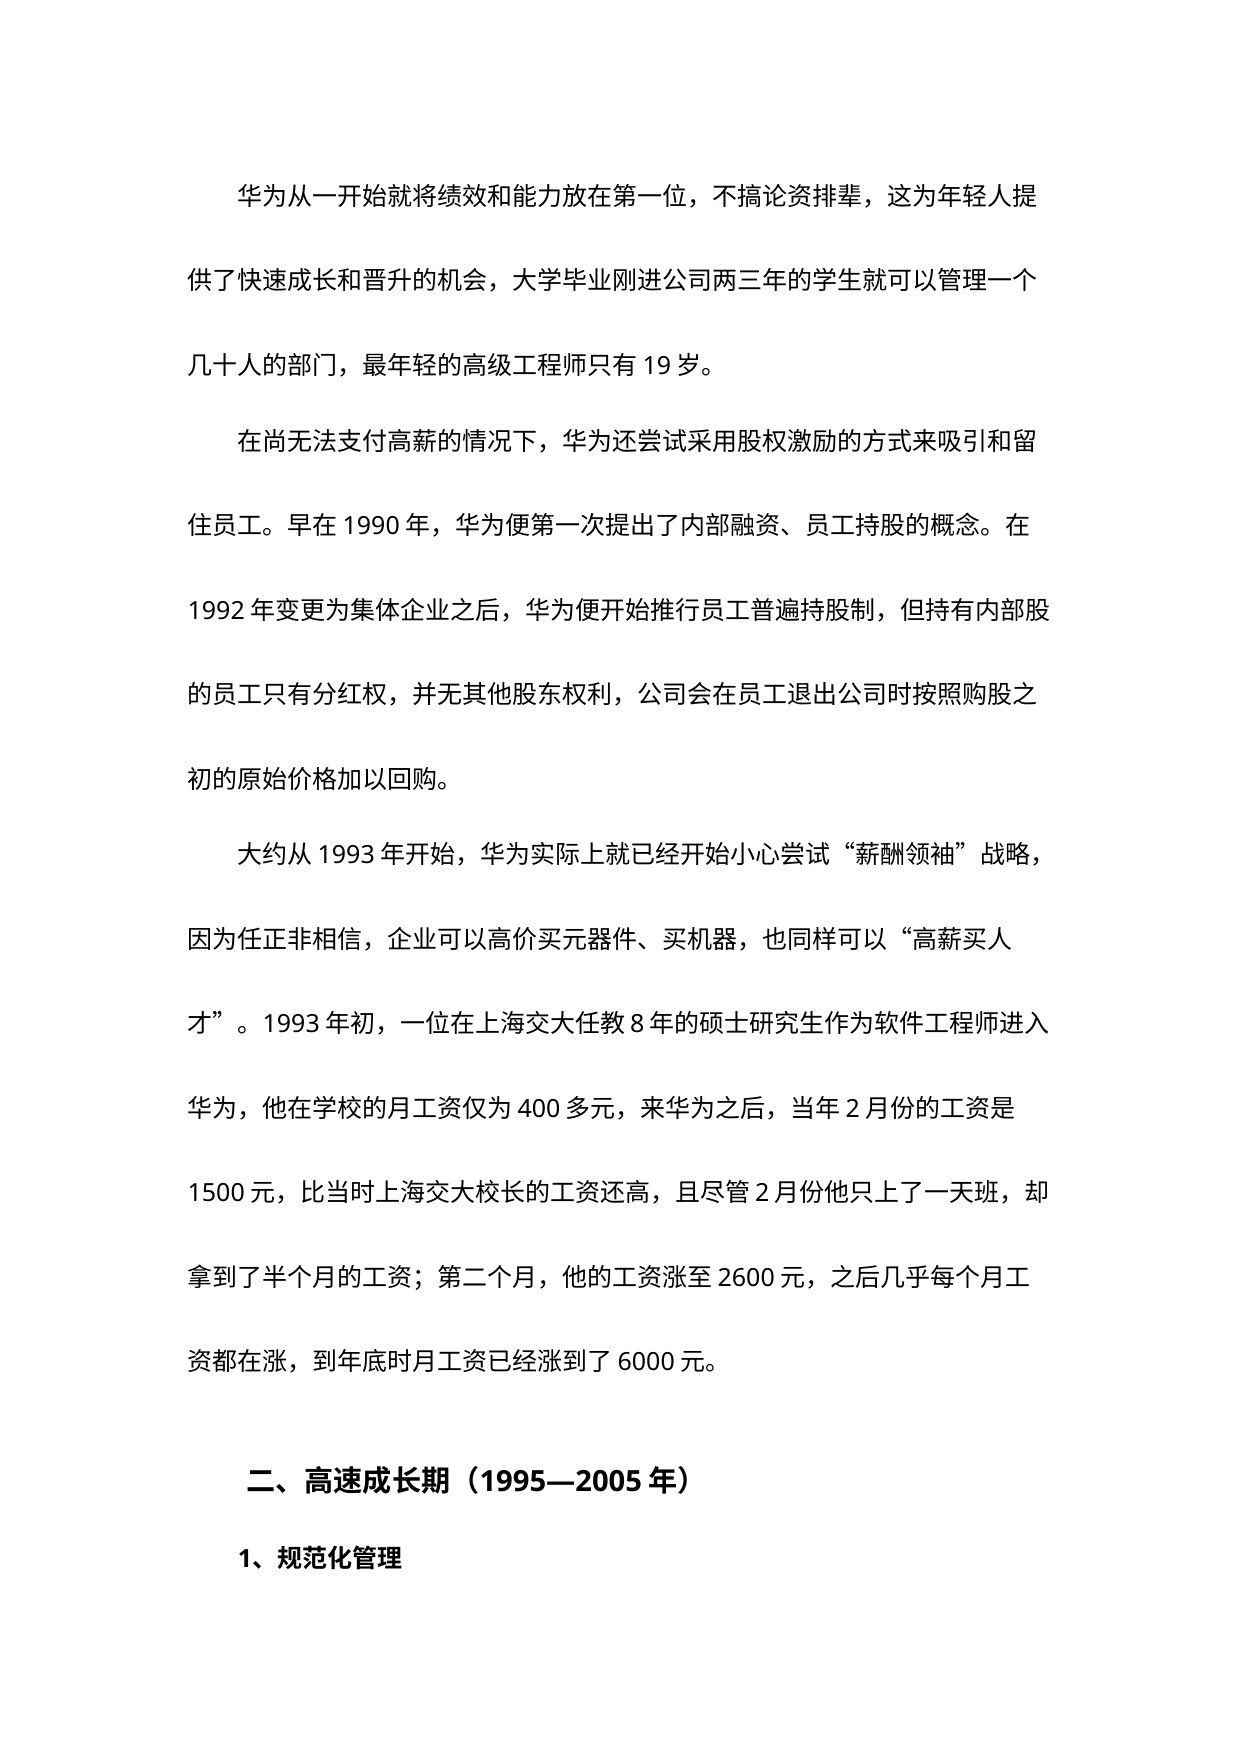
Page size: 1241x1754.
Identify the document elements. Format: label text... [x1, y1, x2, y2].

text 二、高速成长期（1995—2005年） [187, 1446, 1053, 1511]
text 在尚无法支付高薪的情况下，华为还尝试采用股权激励的方式来吸引和留住员工。早在1990年，华为便第一次提出了内部融资、员工持股的概念。在1992年变更为集体企业之后，华为便开始推行员工普遍持股制，但持有内部股的员工只有分红权，并无其他股东权利，公司会在员工退出公司时按照购股之初的原始价格加以回购。 [187, 407, 1053, 810]
text 华为从一开始就将绩效和能力放在第一位，不搞论资排辈，这为年轻人提供了快速成长和晋升的机会，大学毕业刚进公司两三年的学生就可以管理一个几十人的部门，最年轻的高级工程师只有19岁。 [187, 162, 1053, 396]
text 1、规范化管理 [187, 1524, 1053, 1589]
text 大约从1993年开始，华为实际上就已经开始小心尝试“薪酬领袖”战略，因为任正非相信，企业可以高价买元器件、买机器，也同样可以“高薪买人才”。1993年初，一位在上海交大任教8年的硕士研究生作为软件工程师进入华为，他在学校的月工资仅为400多元，来华为之后，当年2月份的工资是1500元，比当时上海交大校长的工资还高，且尽管2月份他只上了一天班，却拿到了半个月的工资；第二个月，他的工资涨至2600元，之后几乎每个月工资都在涨，到年底时月工资已经涨到了6000元。 [187, 821, 1053, 1392]
